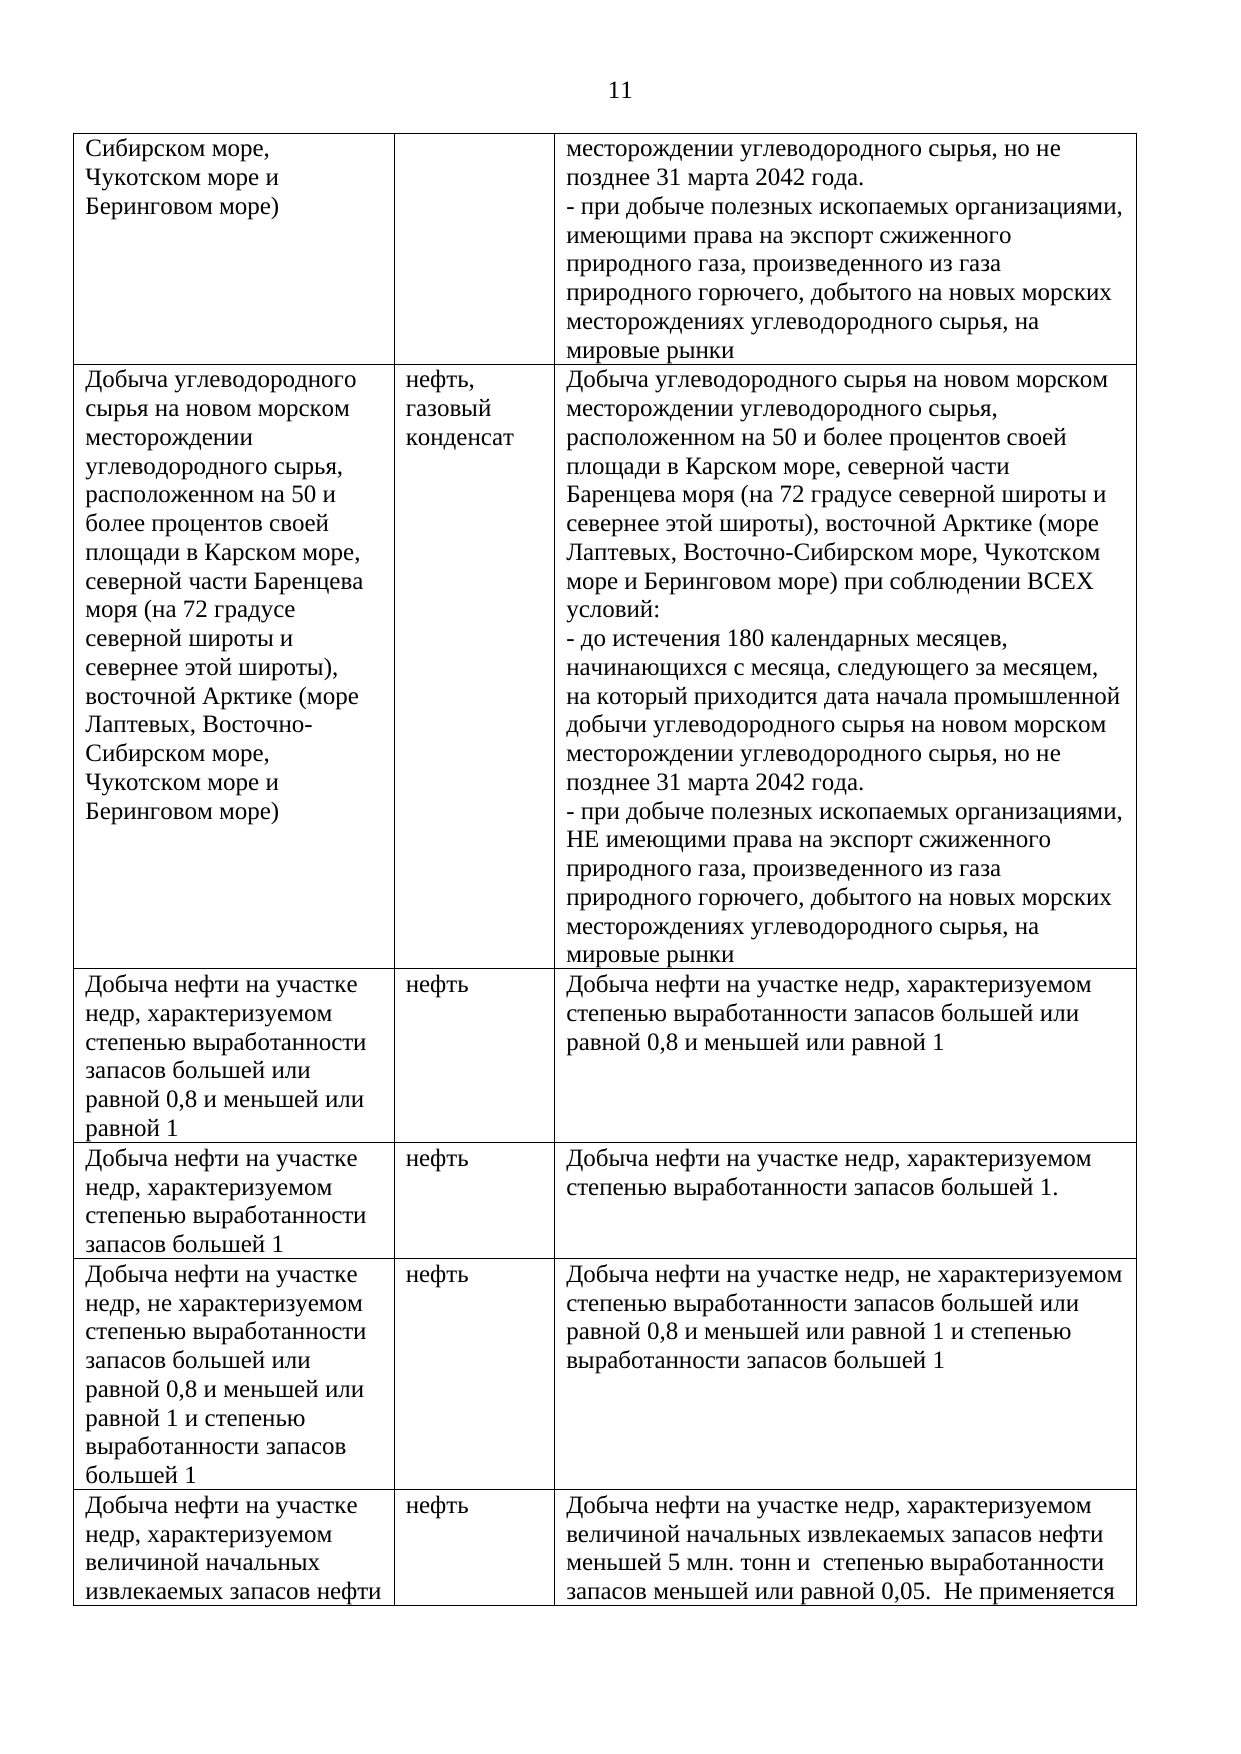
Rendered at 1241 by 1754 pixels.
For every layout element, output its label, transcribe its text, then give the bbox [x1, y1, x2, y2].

table_cell нефть [395, 1490, 554, 1605]
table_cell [555, 1490, 1136, 1605]
table_cell Добыча нефти на участке недр, характеризуемом степенью выработанности запасов большей или равной 0,8 и меньшей или равной 1 [555, 969, 1136, 1142]
table_cell Добыча нефти на участке недр, характеризуемом степенью выработанности запасов большей 1. [555, 1143, 1136, 1258]
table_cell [74, 134, 394, 363]
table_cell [555, 134, 1136, 363]
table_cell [395, 134, 554, 363]
table_cell Добыча нефти на участке недр, не характеризуемом степенью выработанности запасов большей или равной 0,8 и меньшей или равной 1 и степенью выработанности запасов большей 1 [74, 1259, 394, 1489]
table_cell нефть, газовый конденсат [395, 365, 554, 968]
table_cell Добыча нефти на участке недр, не характеризуемом степенью выработанности запасов большей или равной 0,8 и меньшей или равной 1 и степенью выработанности запасов большей 1 [555, 1259, 1136, 1489]
table_cell Добыча углеводородного сырья на новом морском месторождении углеводородного сырья, расположенном на 50 и более процентов своей площади в Карском море, северной части Баренцева моря (на 72 градусе северной широты и севернее этой широты), восточной Арктике (море Лаптевых, Восточно-Сибирском море, Чукотском море и Беринговом море) при соблюдении ВСЕХ условий: - до истечения 180 календарных месяцев, начинающихся с месяца, следующего за месяцем, на который приходится дата начала промышленной добычи углеводородного сырья на новом морском месторождении углеводородного сырья, но не позднее 31 марта 2042 года. - при добыче полезных ископаемых организациями, НЕ имеющими права на экспорт сжиженного природного газа, произведенного из газа природного горючего, добытого на новых морских месторождениях углеводородного сырья, на мировые рынки [555, 365, 1136, 968]
table_cell нефть [395, 969, 554, 1142]
table_cell Добыча нефти на участке недр, характеризуемом степенью выработанности запасов большей 1 [74, 1143, 394, 1258]
table_cell нефть [395, 1143, 554, 1258]
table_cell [74, 1490, 394, 1605]
table_cell Добыча нефти на участке недр, характеризуемом степенью выработанности запасов большей или равной 0,8 и меньшей или равной 1 [74, 969, 394, 1142]
table_cell нефть [395, 1259, 554, 1489]
